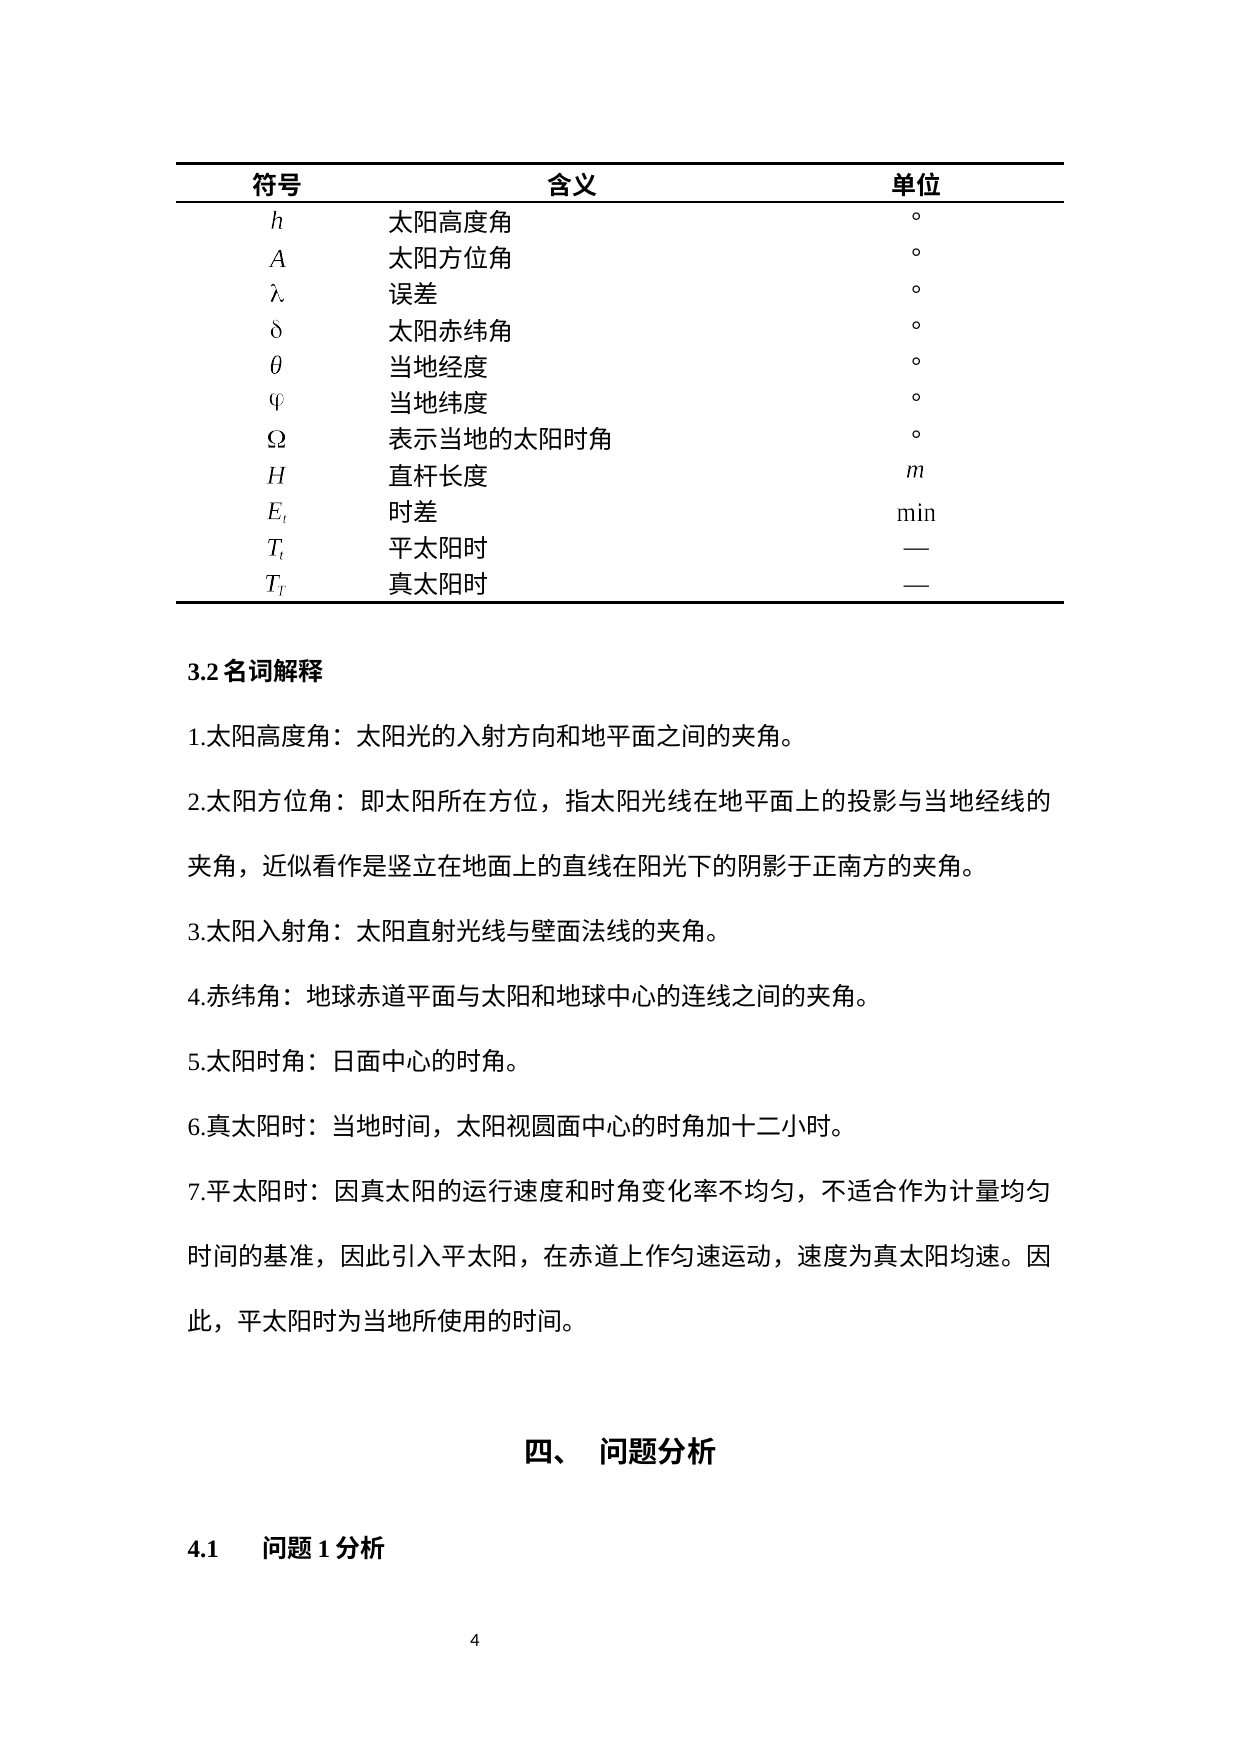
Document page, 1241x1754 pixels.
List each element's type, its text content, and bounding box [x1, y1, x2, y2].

table_cell ° [768, 275, 1064, 311]
table_cell 太阳高度角 [377, 203, 768, 239]
table_cell ° [768, 311, 1064, 347]
table_cell 直杆长度 [377, 456, 768, 492]
table_cell 表示当地的太阳时角 [377, 420, 768, 456]
list 真太阳时：当地时间，太阳视圆面中心的时角加十二小时。 [187, 1092, 1053, 1157]
table_cell [176, 565, 377, 601]
table_cell 平太阳时 [377, 529, 768, 565]
list 太阳入射角：太阳直射光线与壁面法线的夹角。 [187, 897, 1053, 962]
table_cell 真太阳时 [377, 565, 768, 601]
table_cell ° [768, 203, 1064, 239]
table_cell — [768, 565, 1064, 601]
table_cell 当地经度 [377, 348, 768, 384]
list 3.2名词解释 [187, 637, 1053, 702]
table_cell 太阳赤纬角 [377, 311, 768, 347]
table_cell ° [768, 239, 1064, 275]
list 太阳方位角：即太阳所在方位，指太阳光线在地平面上的投影与当地经线的夹角，近似看作是竖立在地面上的直线在阳光下的阴影于正南方的夹角。 [187, 767, 1053, 897]
table_cell [176, 311, 377, 347]
list 问题1分析 [187, 1514, 1053, 1579]
list 平太阳时：因真太阳的运行速度和时角变化率不均匀，不适合作为计量均匀时间的基准，因此引入平太阳，在赤道上作匀速运动，速度为真太阳均速。因此，平太阳时为当地所使用的时间。 [187, 1157, 1053, 1352]
table_cell [176, 275, 377, 311]
table_cell [768, 493, 1064, 529]
table_cell ° [768, 348, 1064, 384]
table_header 符号 [176, 165, 377, 201]
table_cell 当地纬度 [377, 384, 768, 420]
table_cell [176, 456, 377, 492]
list 赤纬角：地球赤道平面与太阳和地球中心的连线之间的夹角。 [187, 962, 1053, 1027]
list 太阳高度角：太阳光的入射方向和地平面之间的夹角。 [187, 702, 1053, 767]
table_header 单位 [768, 165, 1064, 201]
list 问题分析 [187, 1417, 1053, 1482]
table_cell [176, 239, 377, 275]
table_cell — [768, 529, 1064, 565]
table_cell [176, 493, 377, 529]
table_cell 太阳方位角 [377, 239, 768, 275]
table_cell [176, 420, 377, 456]
table_cell [176, 348, 377, 384]
table_cell [176, 529, 377, 565]
table_cell [176, 384, 377, 420]
table_cell 误差 [377, 275, 768, 311]
list 太阳时角：日面中心的时角。 [187, 1027, 1053, 1092]
table_cell [176, 203, 377, 239]
table_cell ° [768, 420, 1064, 456]
table_header 含义 [377, 165, 768, 201]
table_cell ° [768, 384, 1064, 420]
table_cell 时差 [377, 493, 768, 529]
table_cell [768, 456, 1064, 492]
